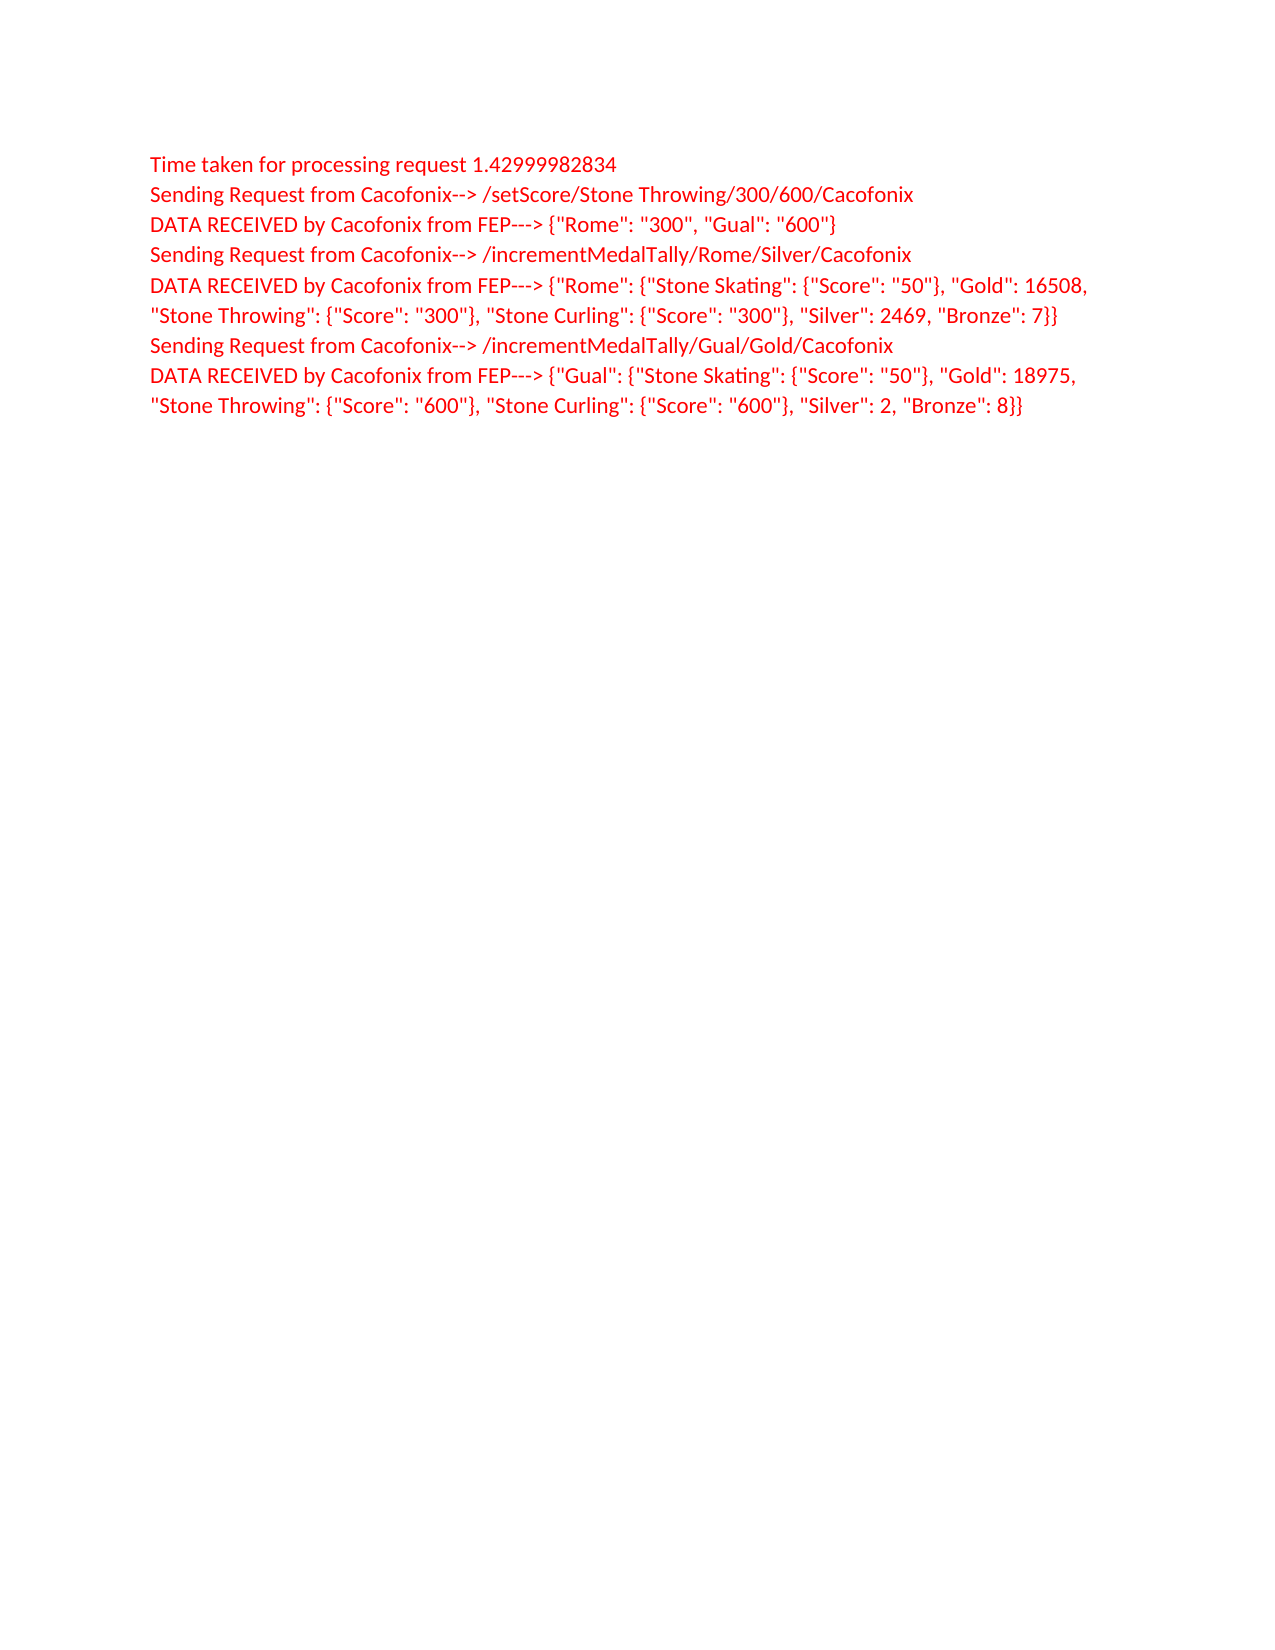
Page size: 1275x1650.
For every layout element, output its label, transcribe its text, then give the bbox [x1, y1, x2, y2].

text Time taken for processing request 1.42999982834 [150, 150, 1125, 178]
text DATA RECEIVED by Cacofonix from FEP---> {"Rome": "300", "Gual": "600"} [150, 210, 1125, 238]
text Sending Request from Cacofonix--> /setScore/Stone Throwing/300/600/Cacofonix [150, 180, 1125, 208]
text DATA RECEIVED by Cacofonix from FEP---> {"Rome": {"Stone Skating": {"Score": "50"}, "Gold": 16508, "Stone Throwing": {"Score": "300"}, "Stone Curling": {"Score": "300"}, "Silver": 2469, "Bronze": 7}} [150, 271, 1125, 329]
text Sending Request from Cacofonix--> /incrementMedalTally/Rome/Silver/Cacofonix [150, 241, 1125, 269]
text DATA RECEIVED by Cacofonix from FEP---> {"Gual": {"Stone Skating": {"Score": "50"}, "Gold": 18975, "Stone Throwing": {"Score": "600"}, "Stone Curling": {"Score": "600"}, "Silver": 2, "Bronze": 8}} [150, 361, 1125, 420]
text Sending Request from Cacofonix--> /incrementMedalTally/Gual/Gold/Cacofonix [150, 331, 1125, 359]
